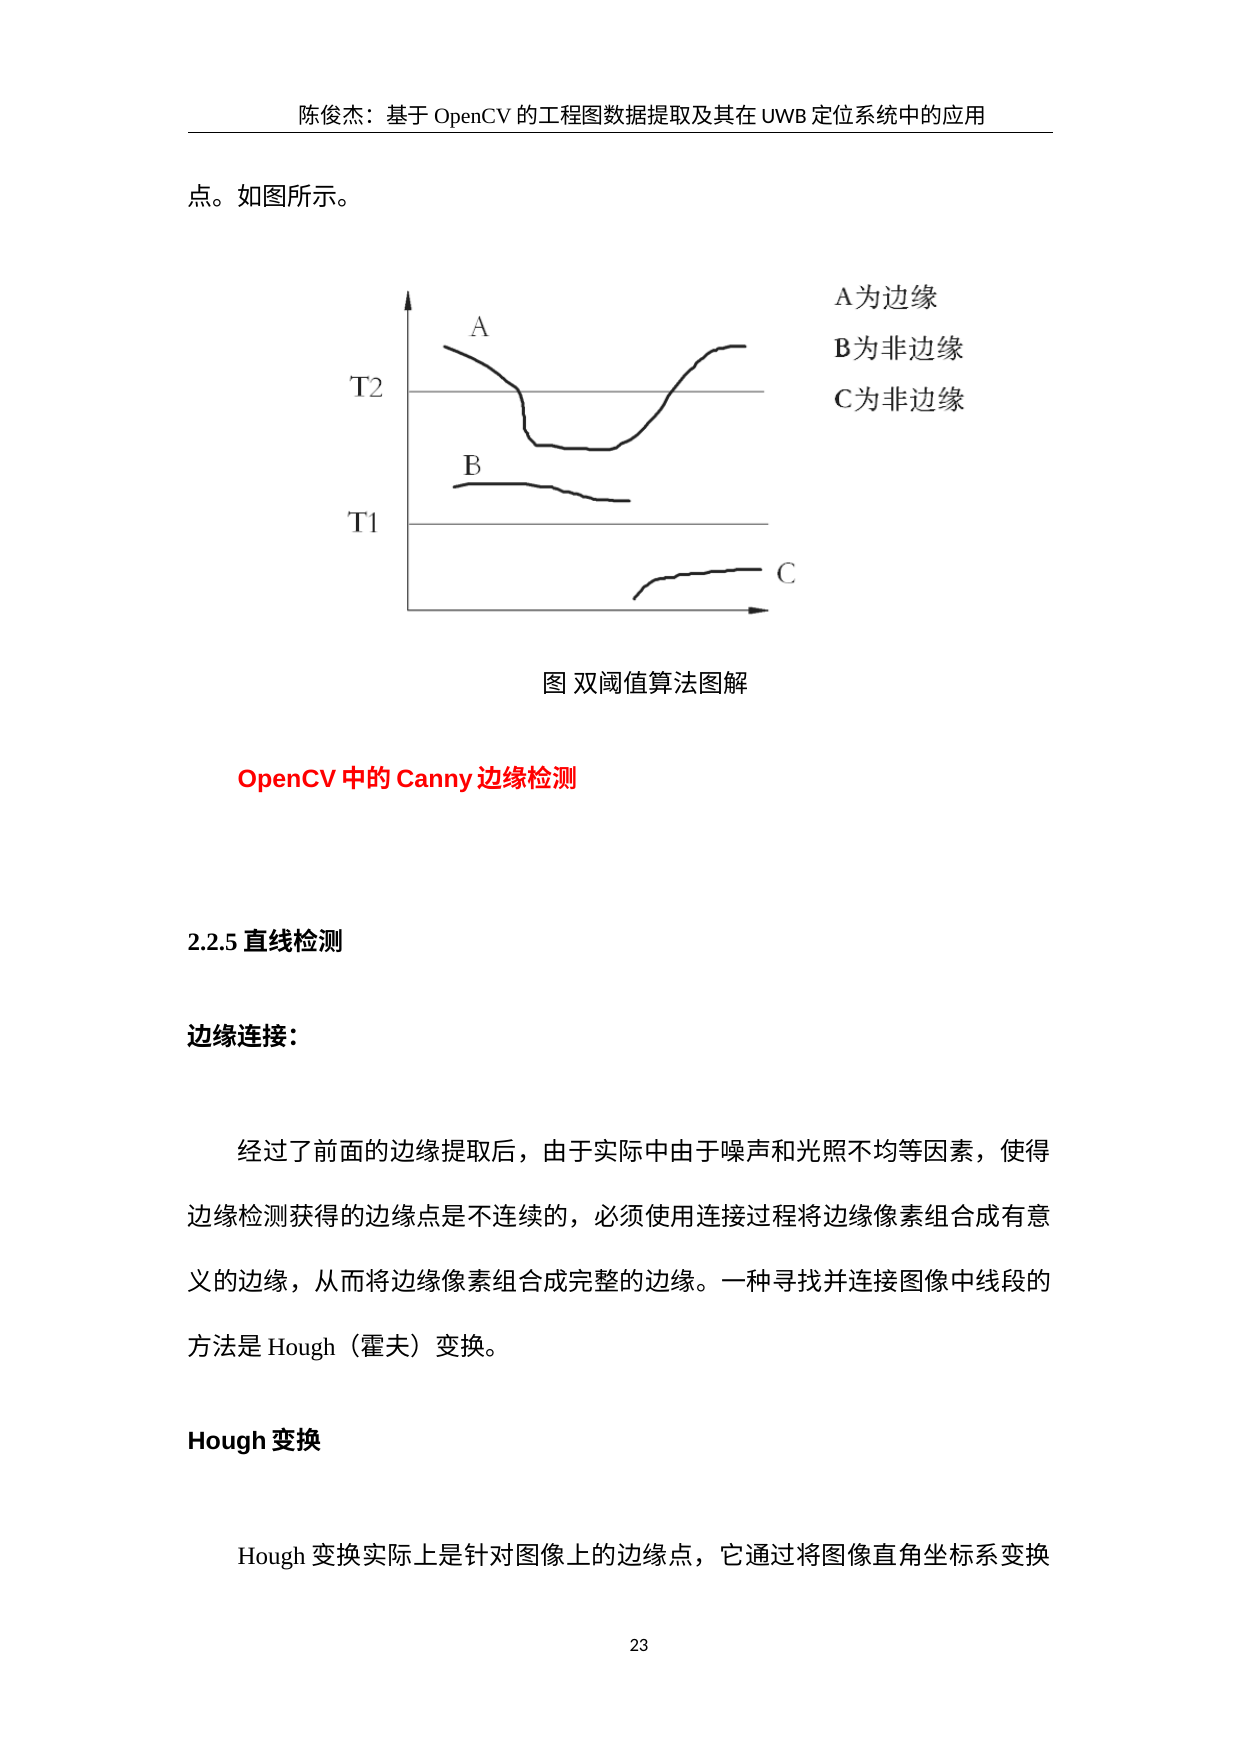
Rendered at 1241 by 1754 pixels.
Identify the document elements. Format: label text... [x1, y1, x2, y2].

text 图 双阈值算法图解 [187, 649, 1053, 714]
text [187, 162, 1053, 227]
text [187, 1521, 1053, 1586]
picture [309, 259, 981, 630]
text 经过了前面的边缘提取后，由于实际中由于噪声和光照不均等因素，使得边缘检测获得的边缘点是不连续的，必须使用连接过程将边缘像素组合成有意义的边缘，从而将边缘像素组合成完整的边缘。一种寻找并连接图像中线段的方法是Hough（霍夫）变换。 [187, 1117, 1053, 1377]
subtitle 2.2.5 直线检测 [187, 907, 1053, 972]
subtitle Hough变换 [187, 1406, 1053, 1471]
subtitle OpenCV中的Canny边缘检测 [187, 744, 1053, 809]
subtitle 边缘连接： [187, 1002, 1053, 1067]
